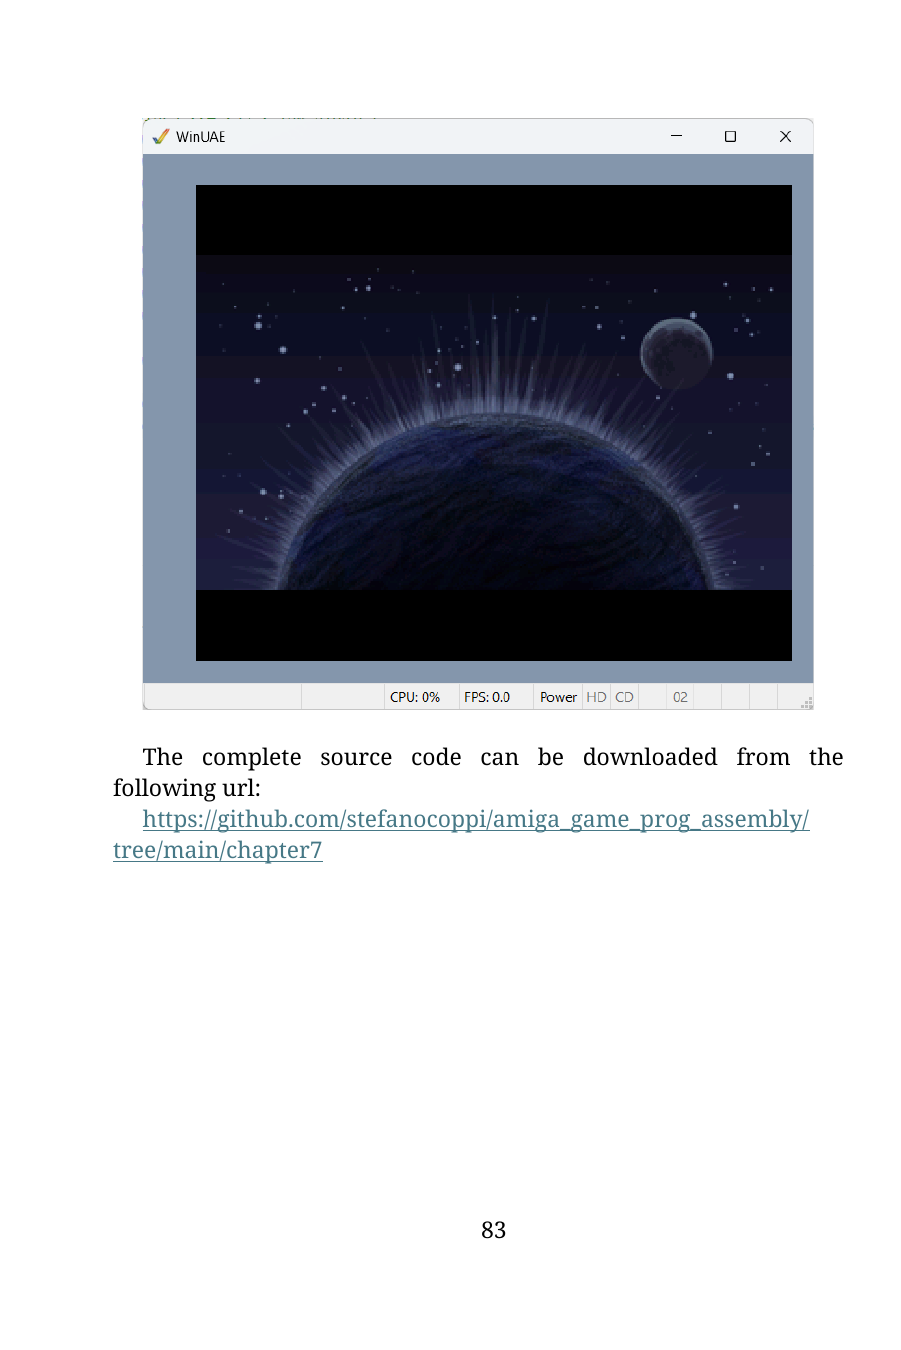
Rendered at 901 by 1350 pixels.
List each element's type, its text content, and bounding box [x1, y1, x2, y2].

text https://github.com/stefanocoppi/amiga_game_prog_assembly/tree/main/chapter7 [113, 803, 844, 866]
picture [142, 118, 814, 710]
text The complete source code can be downloaded from the following url: [113, 741, 844, 803]
